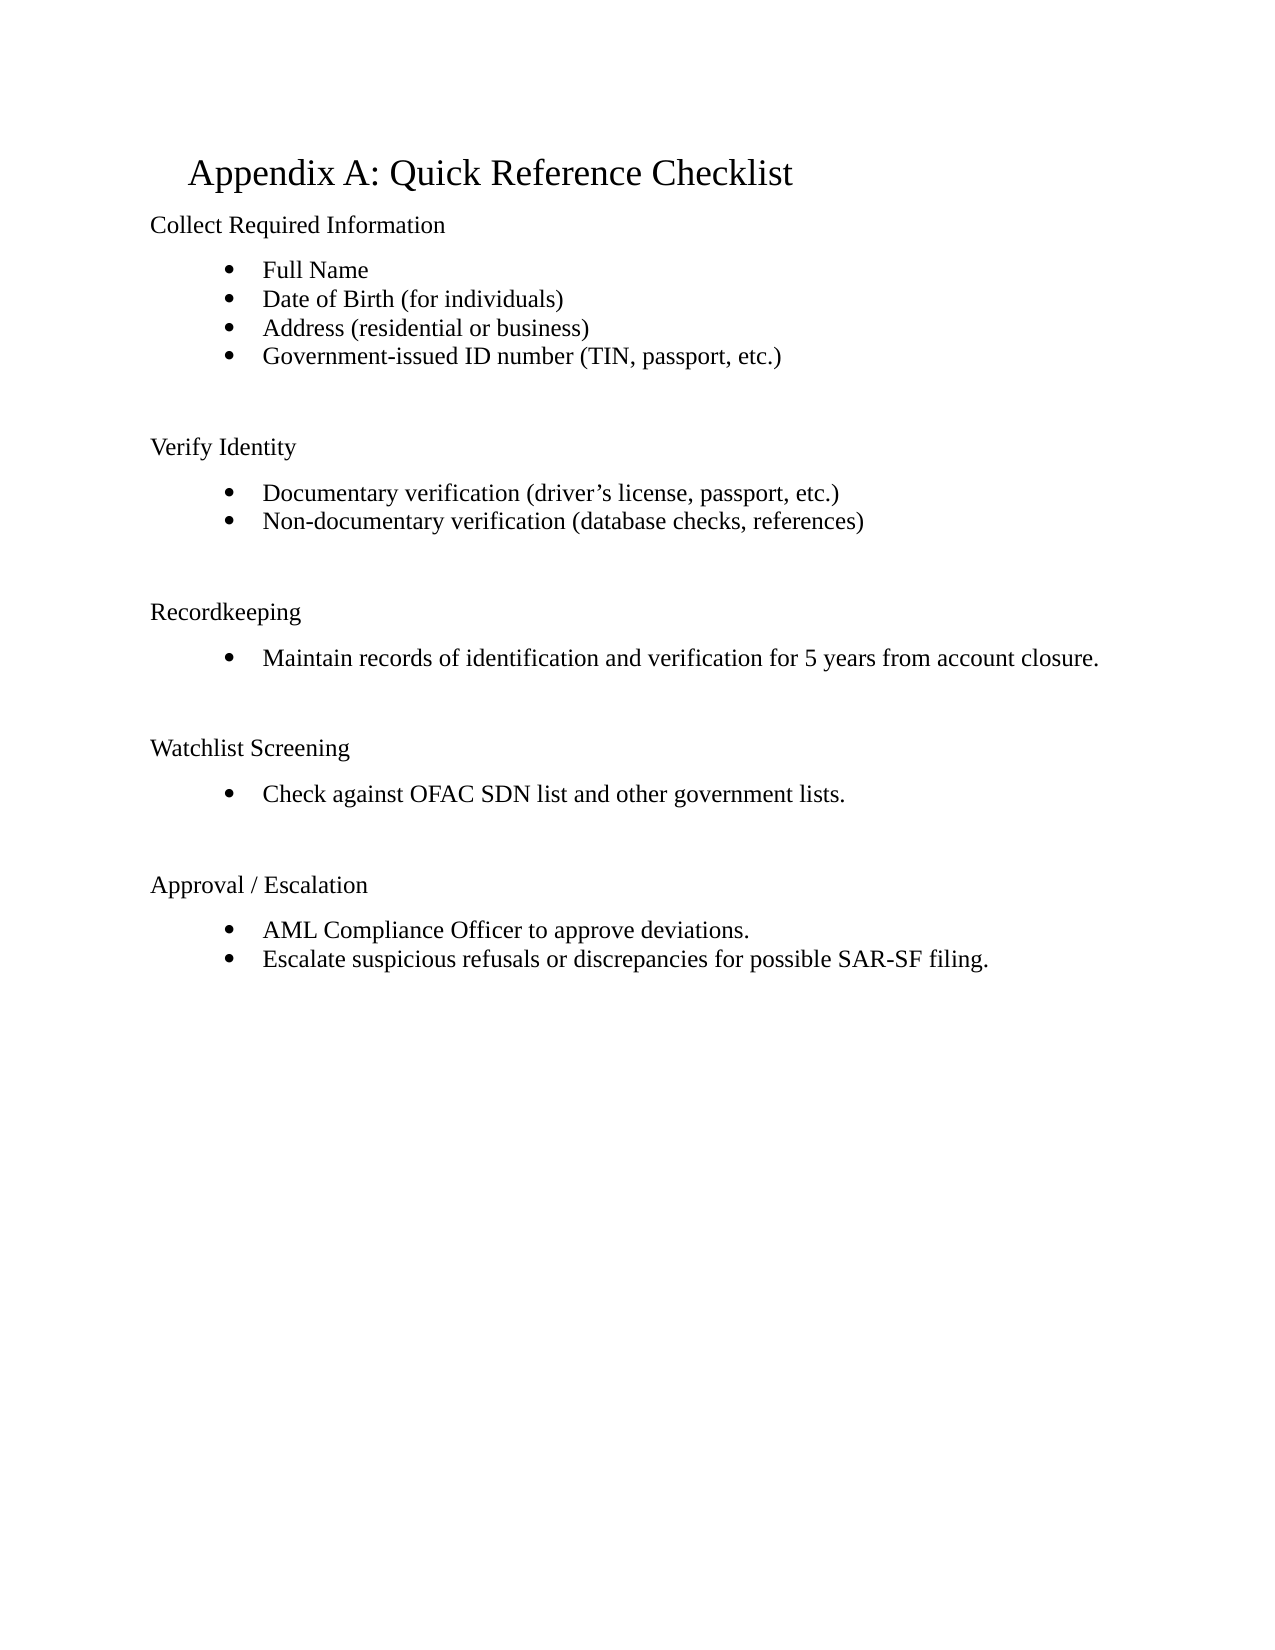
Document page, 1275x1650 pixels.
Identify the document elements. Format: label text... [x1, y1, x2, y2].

list Documentary verification (driver’s license, passport, etc.) [225, 478, 1125, 506]
list Date of Birth (for individuals) [225, 284, 1125, 313]
list Escalate suspicious refusals or discrepancies for possible SAR-SF filing. [225, 944, 1125, 973]
list Non-documentary verification (database checks, references) [225, 506, 1125, 535]
list Address (residential or business) [225, 313, 1125, 341]
text Collect Required Information [150, 210, 1125, 238]
text Watchlist Screening [150, 733, 1125, 762]
text Recordkeeping [150, 597, 1125, 626]
text Verify Identity [150, 432, 1125, 461]
list Government-issued ID number (TIN, passport, etc.) [225, 341, 1125, 370]
text Appendix A: Quick Reference Checklist [150, 150, 1125, 193]
list AML Compliance Officer to approve deviations. [225, 915, 1125, 944]
text Approval / Escalation [150, 870, 1125, 898]
list Full Name [225, 255, 1125, 284]
list Check against OFAC SDN list and other government lists. [225, 779, 1125, 808]
list Maintain records of identification and verification for 5 years from account closure. [225, 643, 1125, 671]
